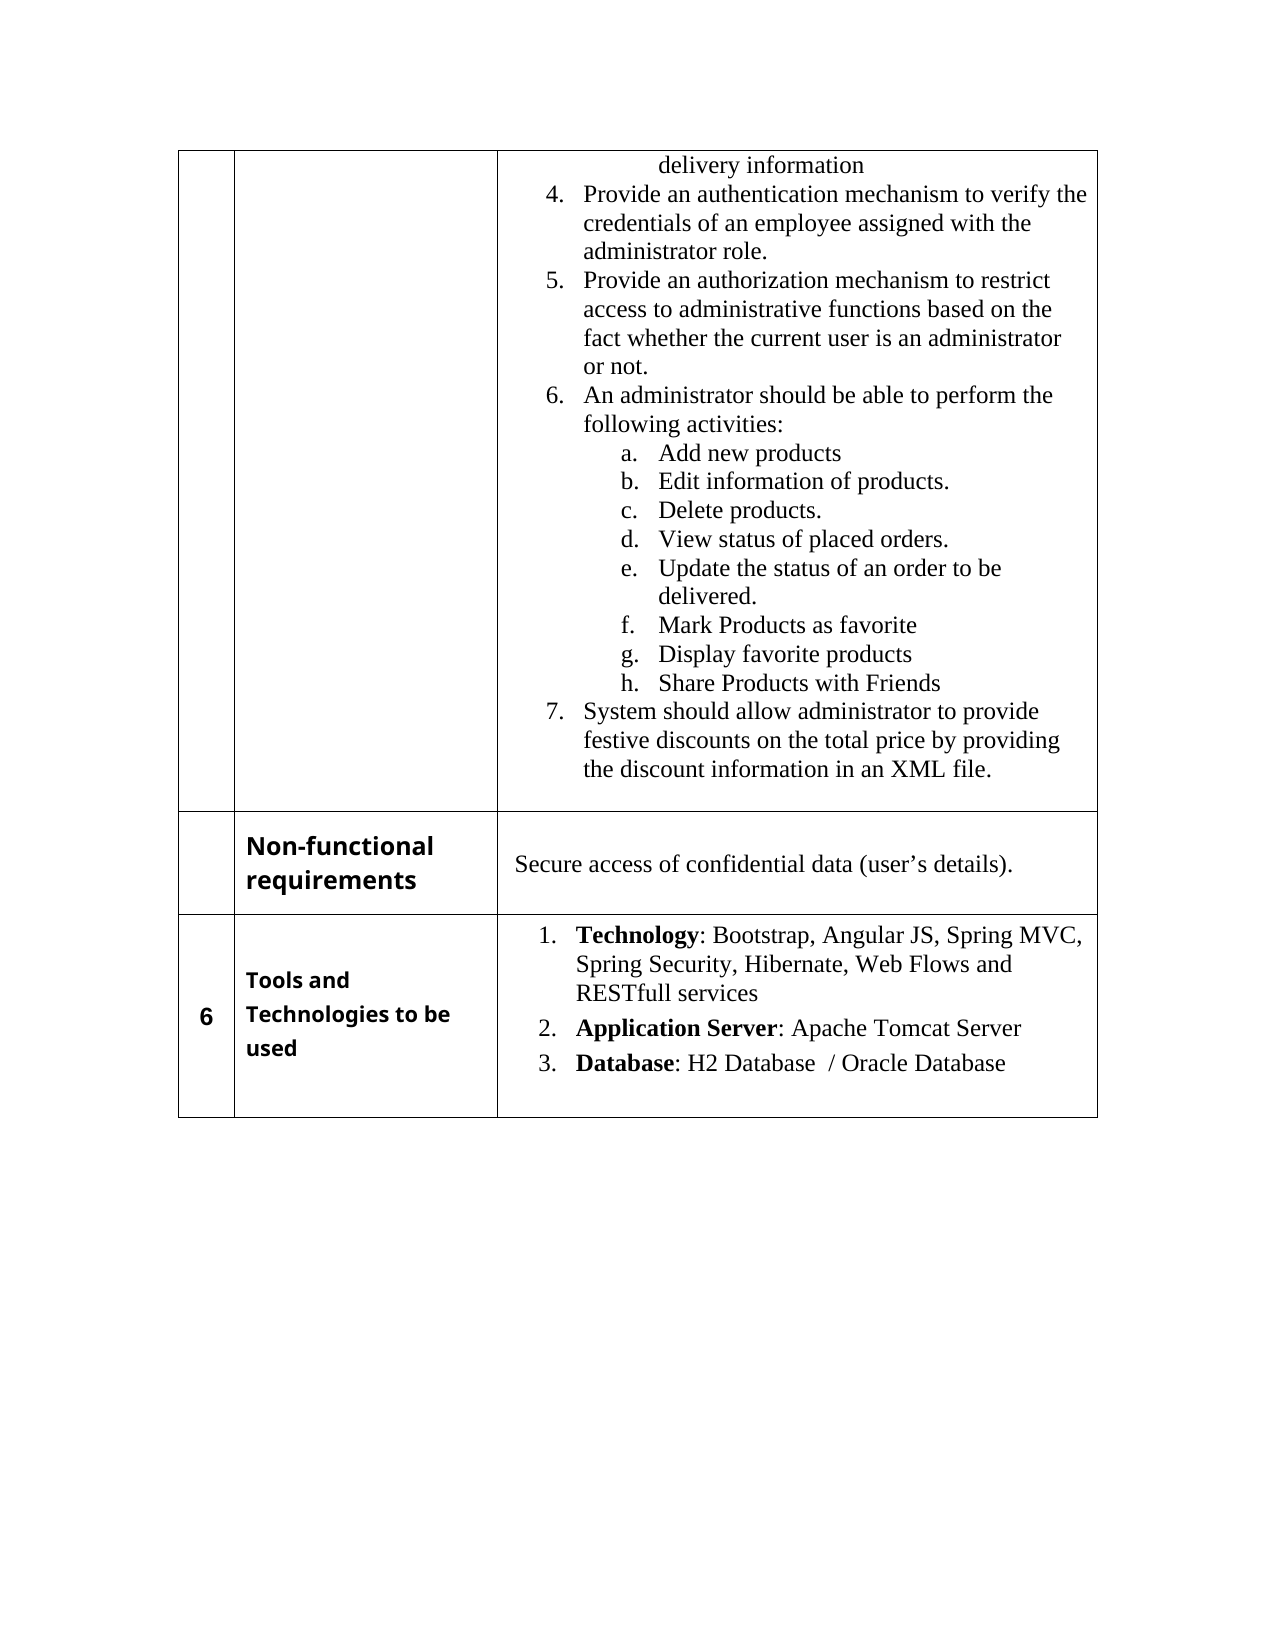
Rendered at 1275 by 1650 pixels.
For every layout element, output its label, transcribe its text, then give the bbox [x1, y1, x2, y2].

table_cell 6 [179, 915, 234, 1117]
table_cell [235, 151, 497, 811]
table_cell Non-functional requirements [235, 812, 497, 914]
table_cell Secure access of confidential data (user’s details). [498, 812, 1097, 914]
table_cell 4 [179, 151, 234, 811]
table_cell Tools and Technologies to be used [235, 915, 497, 1117]
table_cell Technology: Bootstrap, Angular JS, Spring MVC, Spring Security, Hibernate, Web Flows and RESTfull services Application Server: Apache Tomcat Server Database: H2 Database / Oracle Database [498, 915, 1097, 1117]
table_cell 5 [179, 812, 234, 914]
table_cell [498, 151, 1097, 811]
